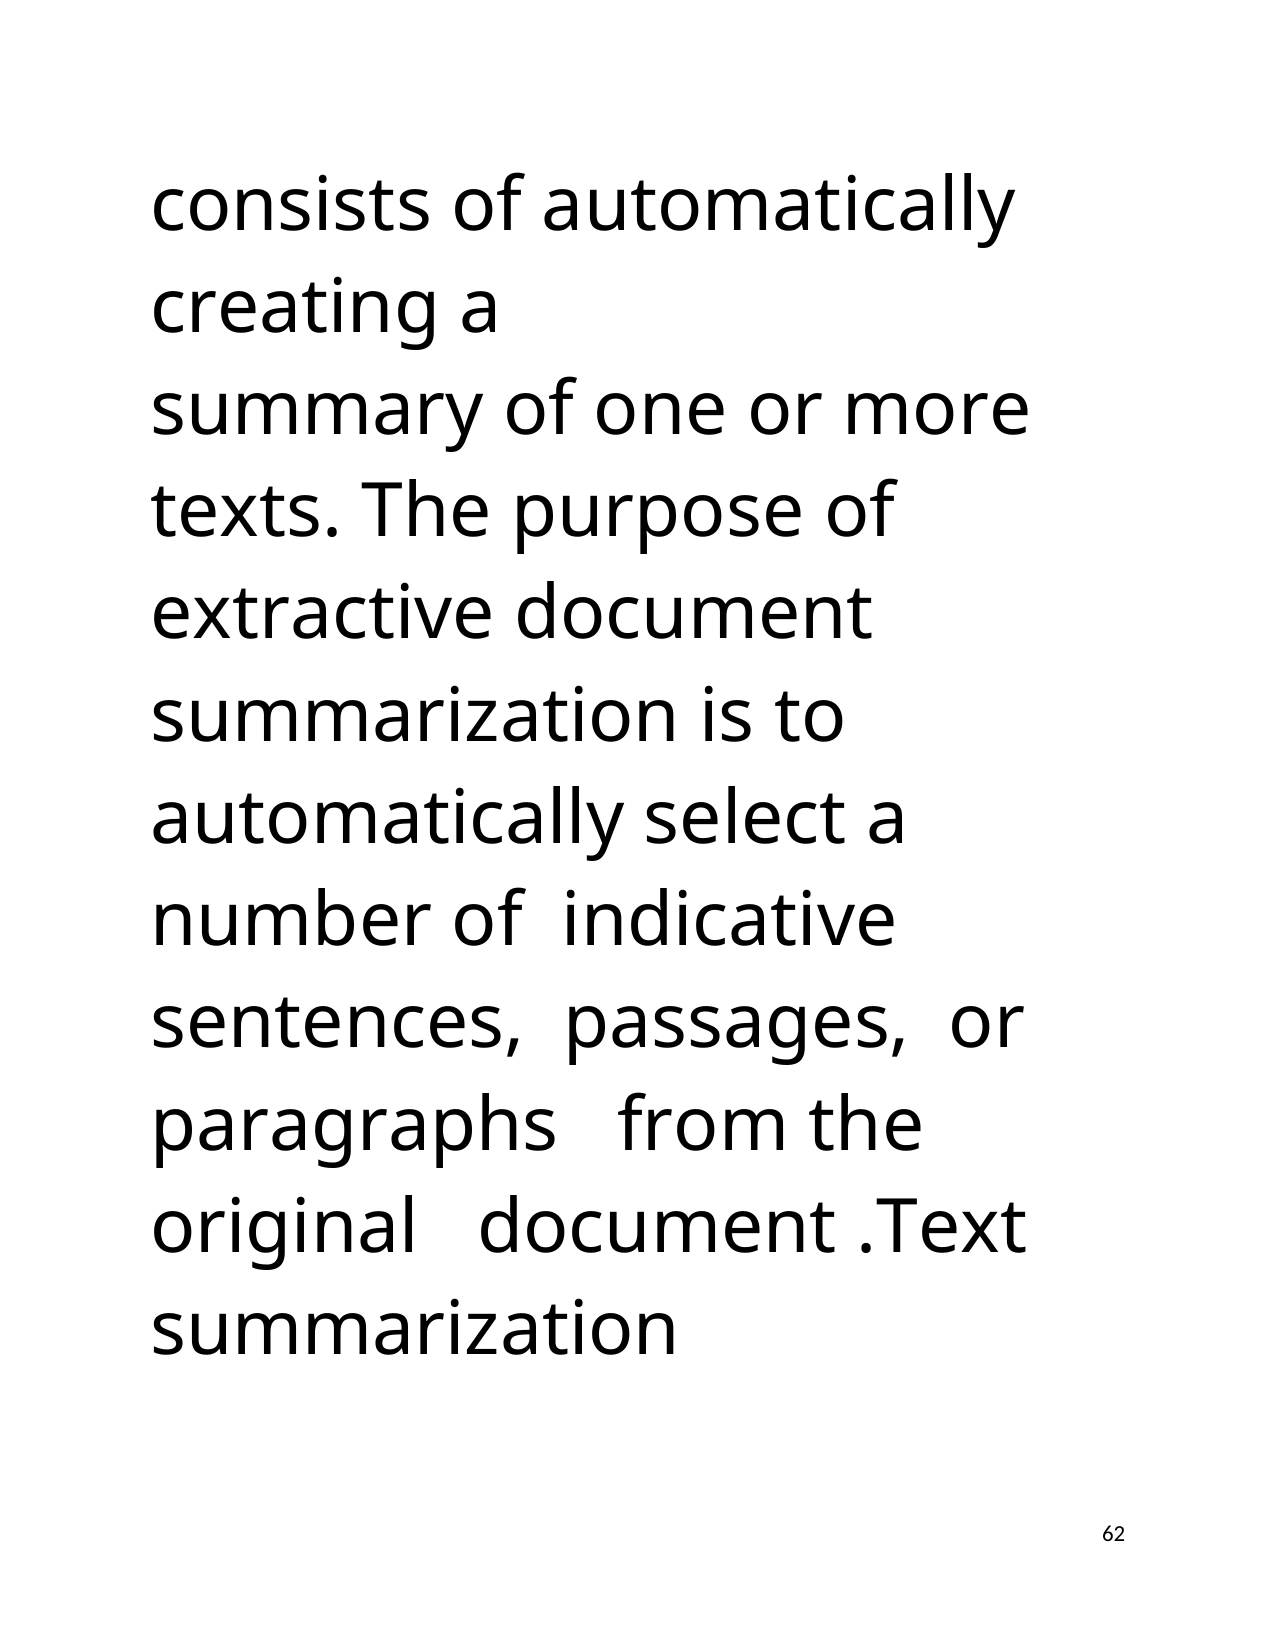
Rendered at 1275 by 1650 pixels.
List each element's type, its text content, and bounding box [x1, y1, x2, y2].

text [150, 150, 1125, 354]
text number of indicative sentences, passages, or paragraphs from the original document .Text summarization [150, 865, 1125, 1376]
text summary of one or more texts. The purpose of extractive document summarization is to automatically select a [150, 354, 1125, 865]
